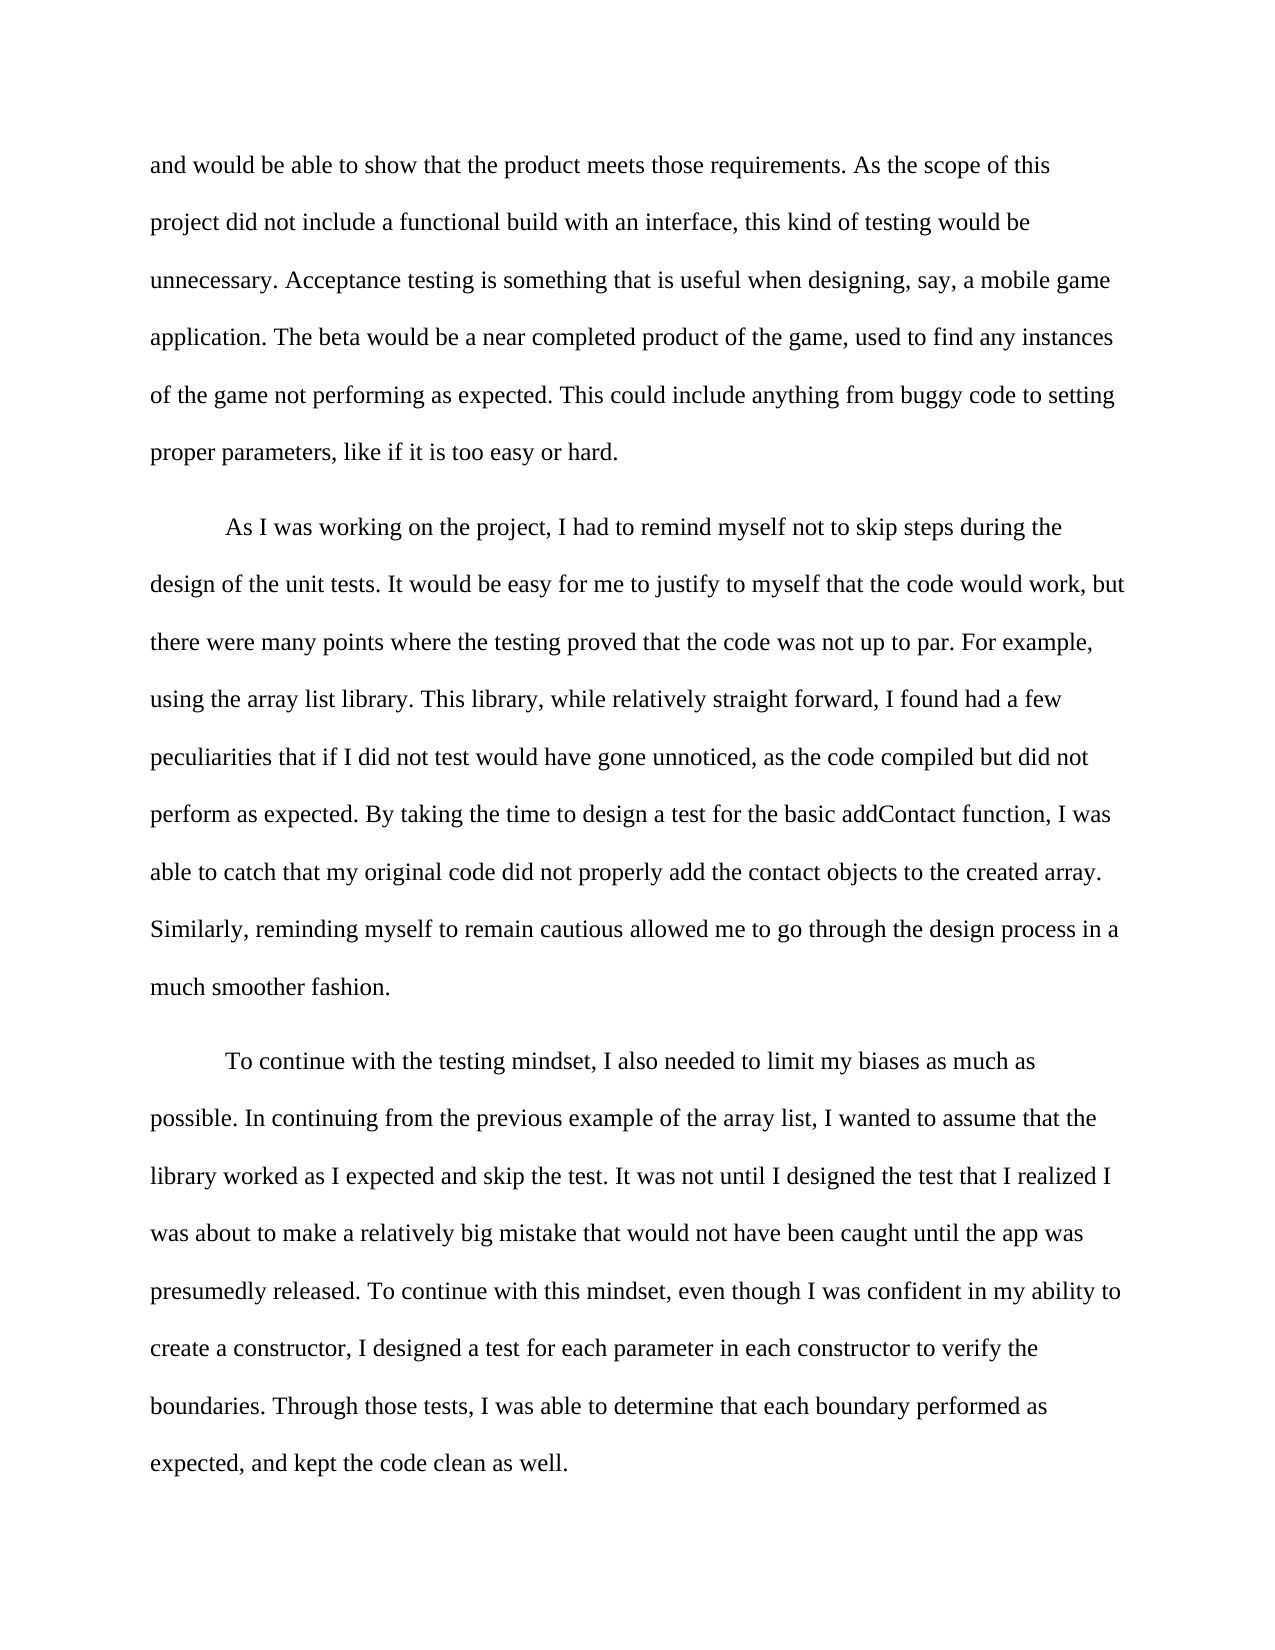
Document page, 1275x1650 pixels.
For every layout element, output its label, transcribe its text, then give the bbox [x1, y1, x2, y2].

text To continue with the testing mindset, I also needed to limit my biases as much as possible. In continuing from the previous example of the array list, I wanted to assume that the library worked as I expected and skip the test. It was not until I designed the test that I realized I was about to make a relatively big mistake that would not have been caught until the app was presumedly released. To continue with this mindset, even though I was confident in my ability to create a constructor, I designed a test for each parameter in each constructor to verify the boundaries. Through those tests, I was able to determine that each boundary performed as expected, and kept the code clean as well. [150, 1046, 1125, 1477]
text As I was working on the project, I had to remind myself not to skip steps during the design of the unit tests. It would be easy for me to justify to myself that the code would work, but there were many points where the testing proved that the code was not up to par. For example, using the array list library. This library, while relatively straight forward, I found had a few peculiarities that if I did not test would have gone unnoticed, as the code compiled but did not perform as expected. By taking the time to design a test for the basic addContact function, I was able to catch that my original code did not properly add the contact objects to the created array. Similarly, reminding myself to remain cautious allowed me to go through the design process in a much smoother fashion. [150, 512, 1125, 1000]
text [150, 150, 1125, 466]
